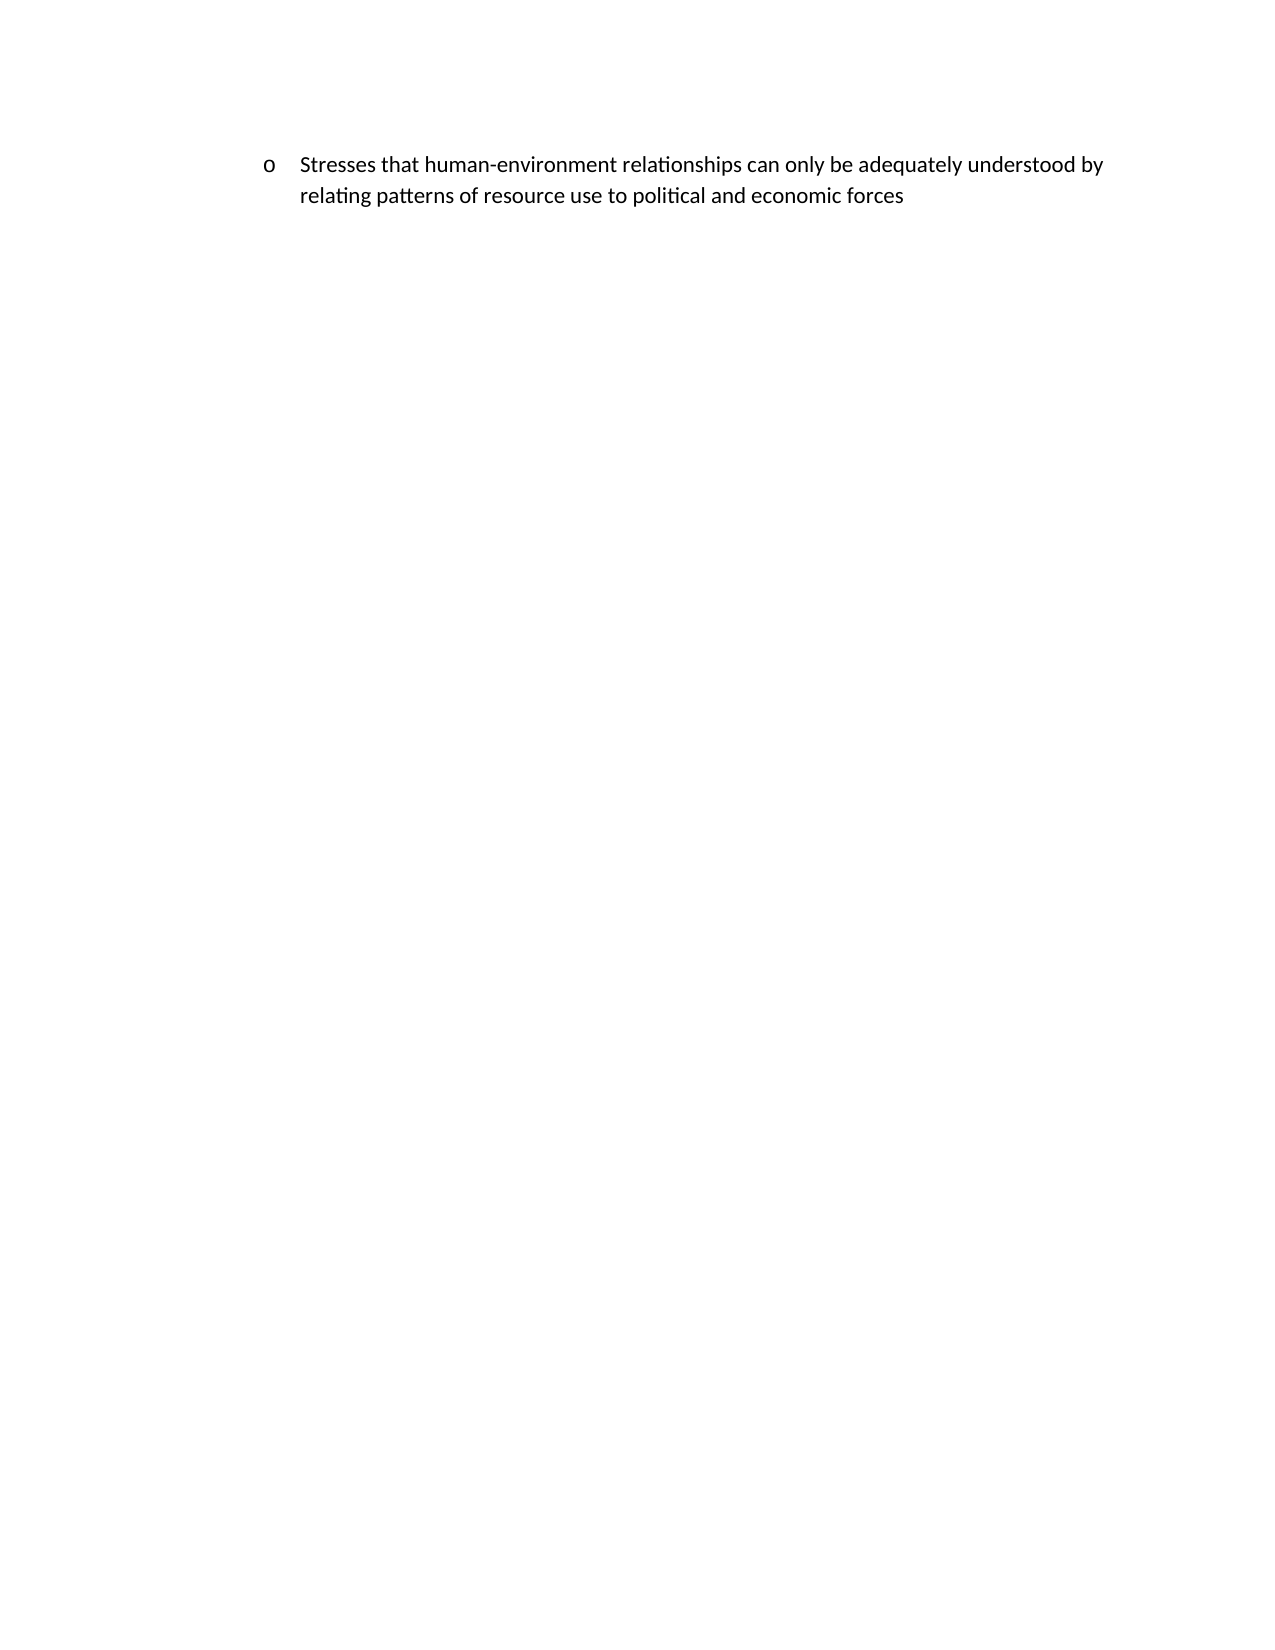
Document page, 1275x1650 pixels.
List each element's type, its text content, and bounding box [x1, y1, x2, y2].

list Stresses that human-environment relationships can only be adequately understood by relating patterns of resource use to political and economic forces [262, 150, 1125, 209]
